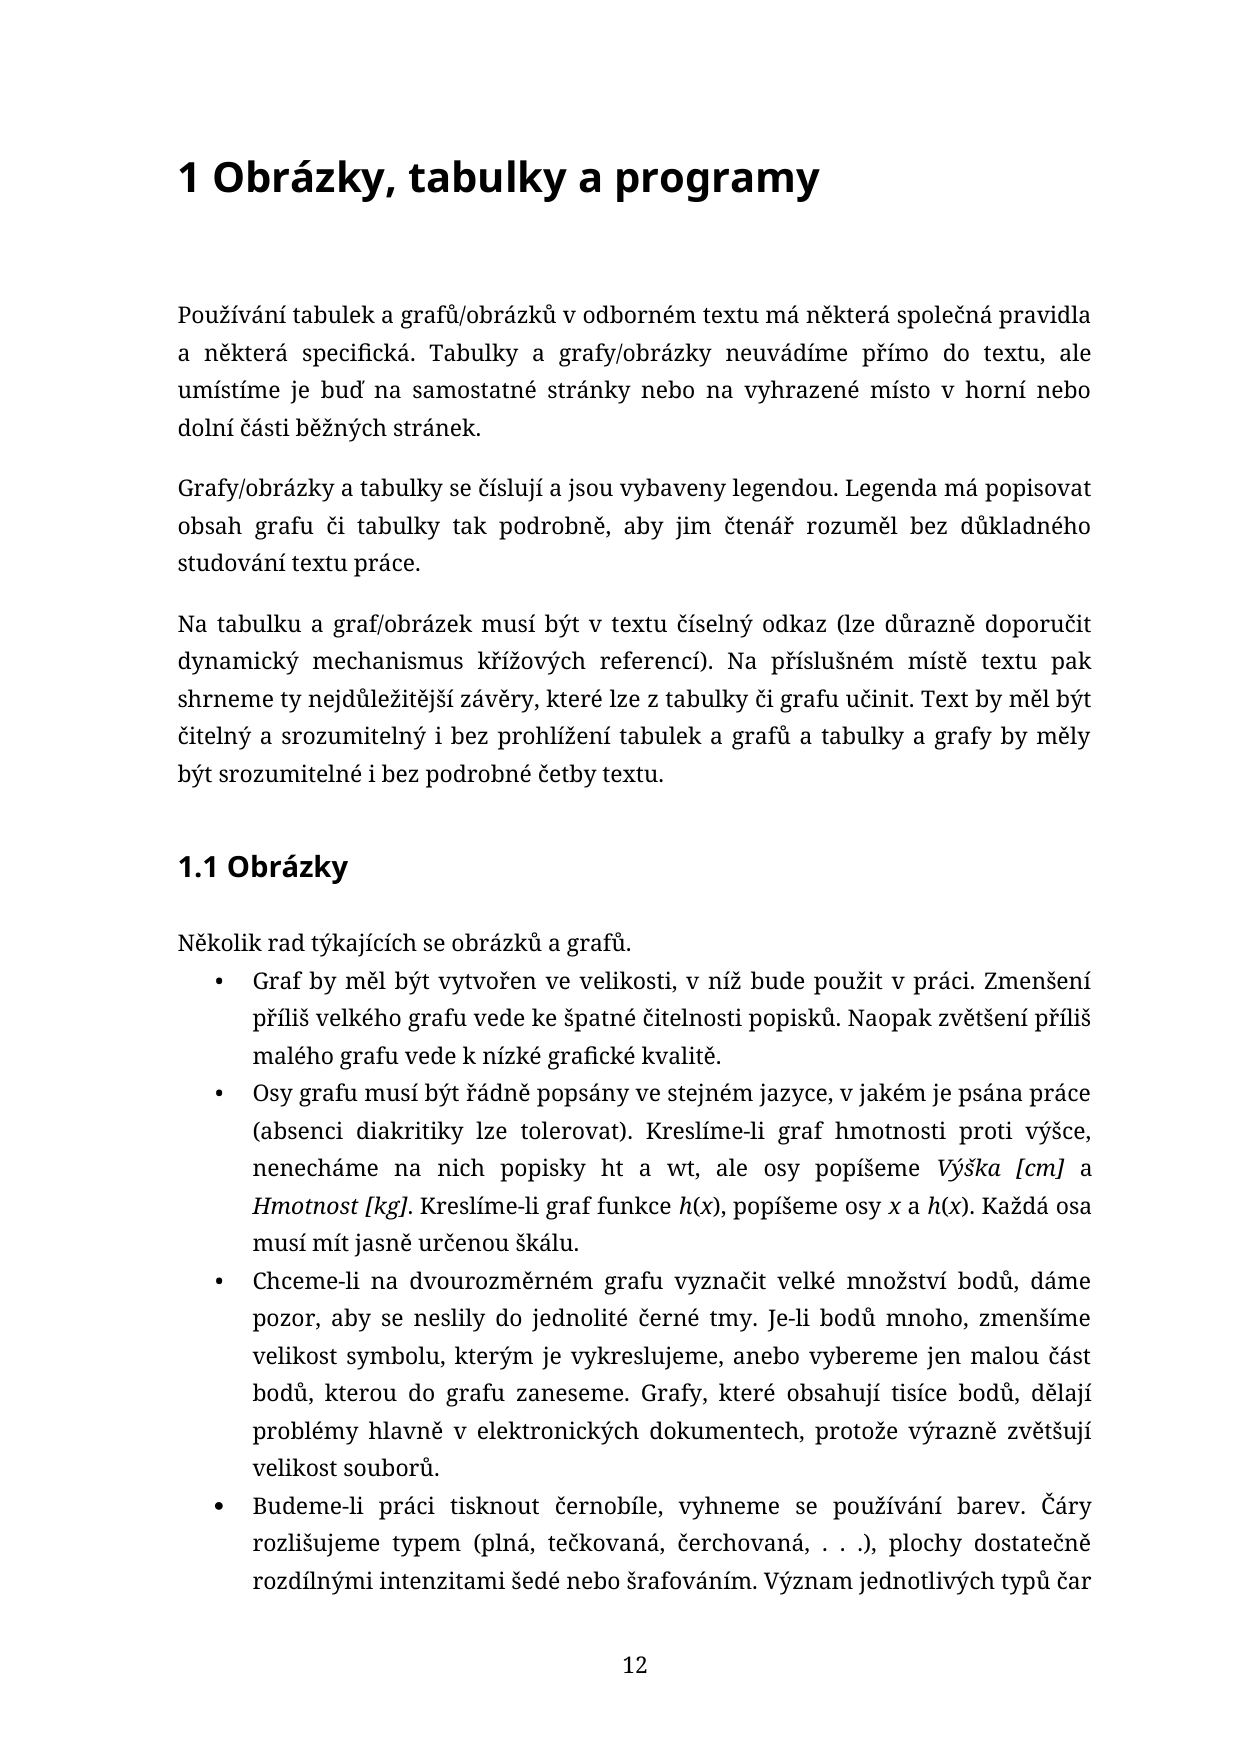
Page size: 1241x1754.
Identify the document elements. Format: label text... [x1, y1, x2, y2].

subtitle Obrázky, tabulky a programy [177, 148, 1092, 204]
text Na tabulku a graf/obrázek musí být v textu číselný odkaz (lze důrazně doporučit dynamický mechanismus křížových referencí). Na příslušném místě textu pak shrneme ty nejdůležitější závěry, které lze z tabulky či grafu učinit. Text by měl být čitelný a srozumitelný i bez prohlížení tabulek a grafů a tabulky a grafy by měly být srozumitelné i bez podrobné četby textu. [177, 607, 1092, 789]
list Chceme-li na dvourozměrném grafu vyznačit velké množství bodů, dáme pozor, aby se neslily do jednolité černé tmy. Je-li bodů mnoho, zmenšíme velikost symbolu, kterým je vykreslujeme, anebo vybereme jen malou část bodů, kterou do grafu zaneseme. Grafy, které obsahují tisíce bodů, dělají problémy hlavně v elektronických dokumentech, protože výrazně zvětšují velikost souborů. [215, 1265, 1092, 1483]
subtitle Obrázky [177, 846, 1092, 886]
list Graf by měl být vytvořen ve velikosti, v níž bude použit v práci. Zmenšení příliš velkého grafu vede ke špatné čitelnosti popisků. Naopak zvětšení příliš malého grafu vede k nízké grafické kvalitě. [215, 965, 1092, 1071]
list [215, 1490, 1092, 1596]
text Používání tabulek a grafů/obrázků v odborném textu má některá společná pravidla a některá specifická. Tabulky a grafy/obrázky neuvádíme přímo do textu, ale umístíme je buď na samostatné stránky nebo na vyhrazené místo v horní nebo dolní části běžných stránek. [177, 299, 1092, 443]
list Osy grafu musí být řádně popsány ve stejném jazyce, v jakém je psána práce (absenci diakritiky lze tolerovat). Kreslíme-li graf hmotnosti proti výšce, nenecháme na nich popisky ht a wt, ale osy popíšeme Výška [cm] a Hmotnost [kg]. Kreslíme-li graf funkce h(x), popíšeme osy x a h(x). Každá osa musí mít jasně určenou škálu. [215, 1077, 1092, 1258]
text Grafy/obrázky a tabulky se číslují a jsou vybaveny legendou. Legenda má popisovat obsah grafu či tabulky tak podrobně, aby jim čtenář rozuměl bez důkladného studování textu práce. [177, 472, 1092, 578]
text Několik rad týkajících se obrázků a grafů. [177, 927, 1092, 958]
